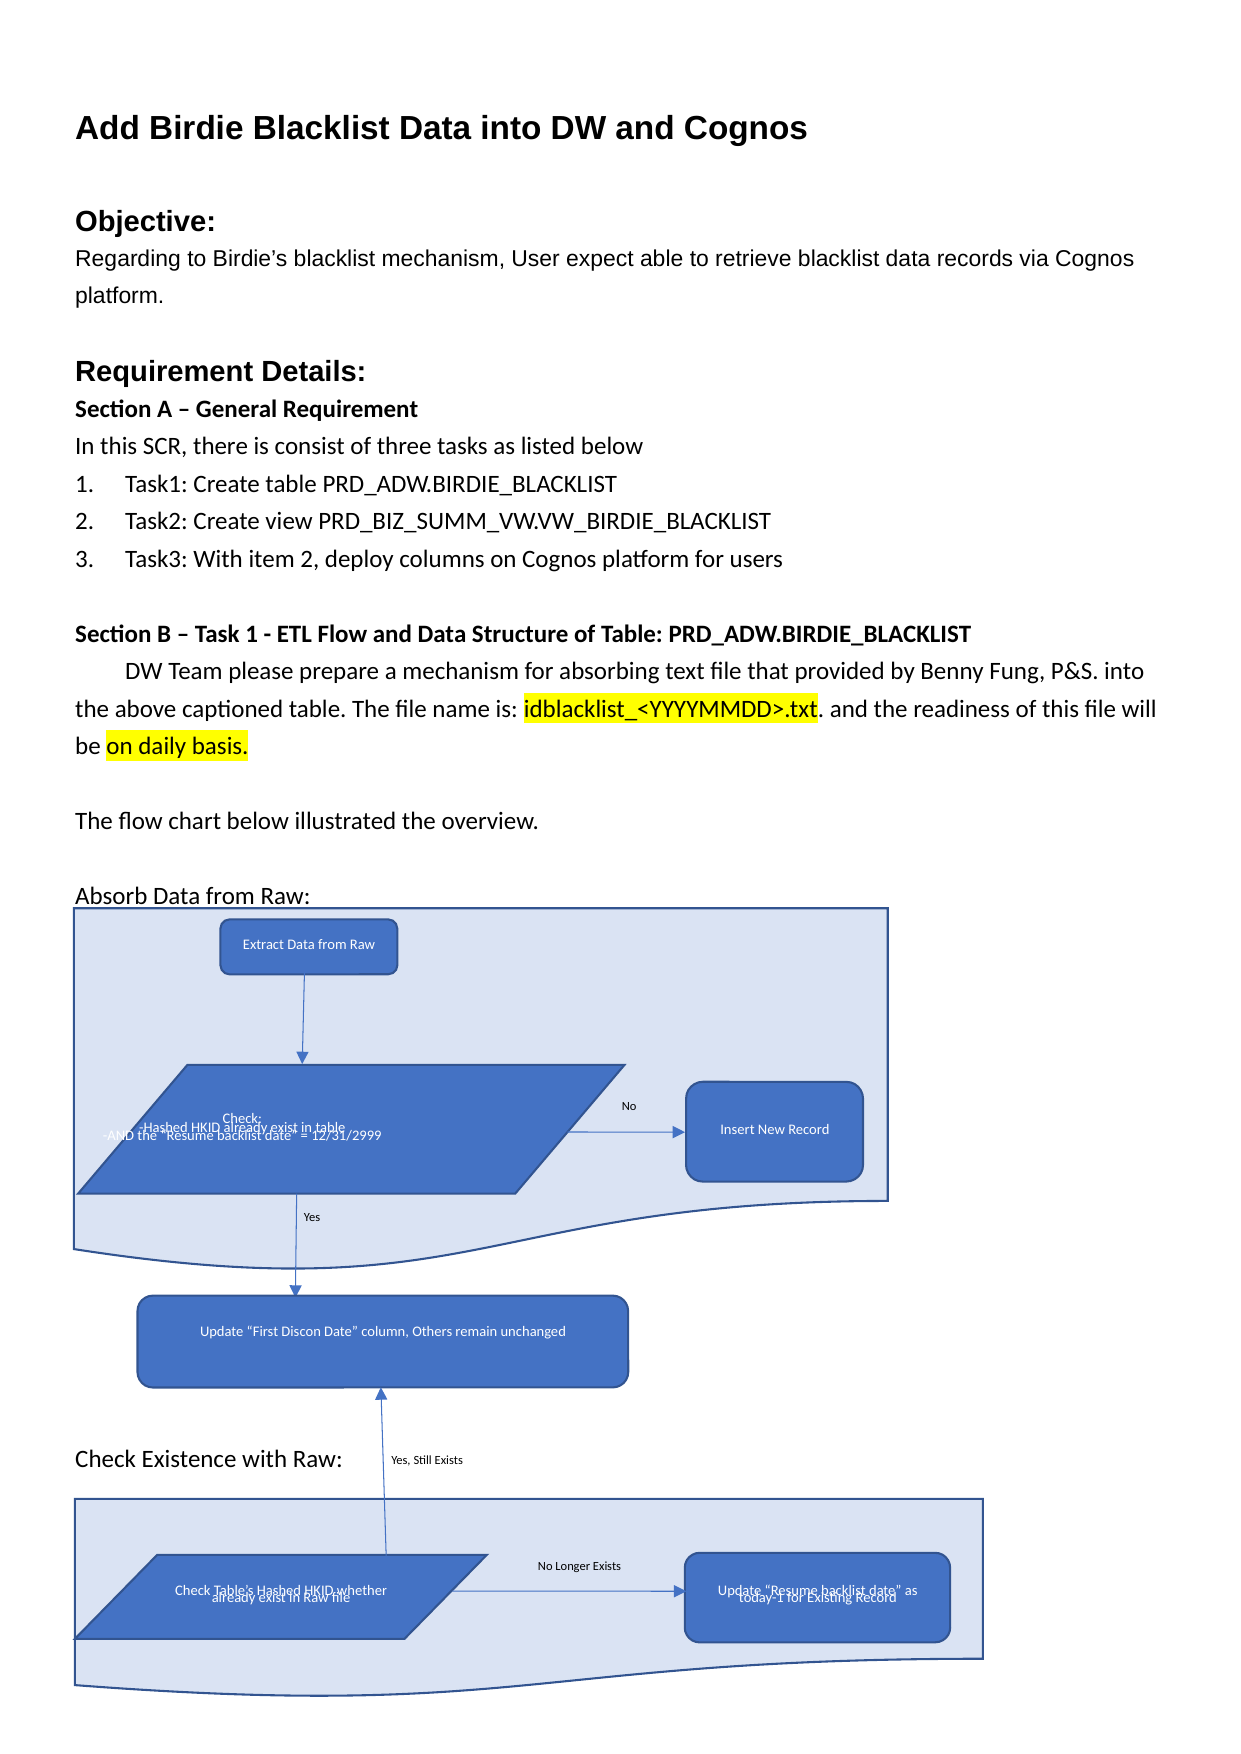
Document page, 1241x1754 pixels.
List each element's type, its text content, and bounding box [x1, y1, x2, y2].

text Add Birdie Blacklist Data into DW and Cognos [75, 89, 1165, 164]
text Section A – General Requirement [75, 389, 1165, 427]
text Absorb Data from Raw: [75, 877, 1165, 914]
list Task1: Create table PRD_ADW.BIRDIE_BLACKLIST [75, 464, 1165, 502]
text Regarding to Birdie’s blacklist mechanism, User expect able to retrieve blacklist data records via Cognos platform. [75, 239, 1165, 314]
text In this SCR, there is consist of three tasks as listed below [75, 427, 1165, 464]
text The flow chart below illustrated the overview. [75, 802, 1165, 839]
text Requirement Details: [75, 352, 1165, 389]
list Task3: With item 2, deploy columns on Cognos platform for users [75, 539, 1165, 577]
list Task2: Create view PRD_BIZ_SUMM_VW.VW_BIRDIE_BLACKLIST [75, 502, 1165, 539]
text Section B – Task 1 - ETL Flow and Data Structure of Table: PRD_ADW.BIRDIE_BLACKLIST [75, 614, 1165, 652]
text Check Existence with Raw: [75, 1439, 383, 1477]
text DW Team please prepare a mechanism for absorbing text file that provided by Benny Fung, P&S. into the above captioned table. The file name is: idblacklist_<YYYYMMDD>.txt. and the readiness of this file will be on daily basis. [75, 652, 1165, 764]
text Check Existence with Raw: [384, 1439, 1165, 1477]
text Objective: [75, 202, 1165, 239]
